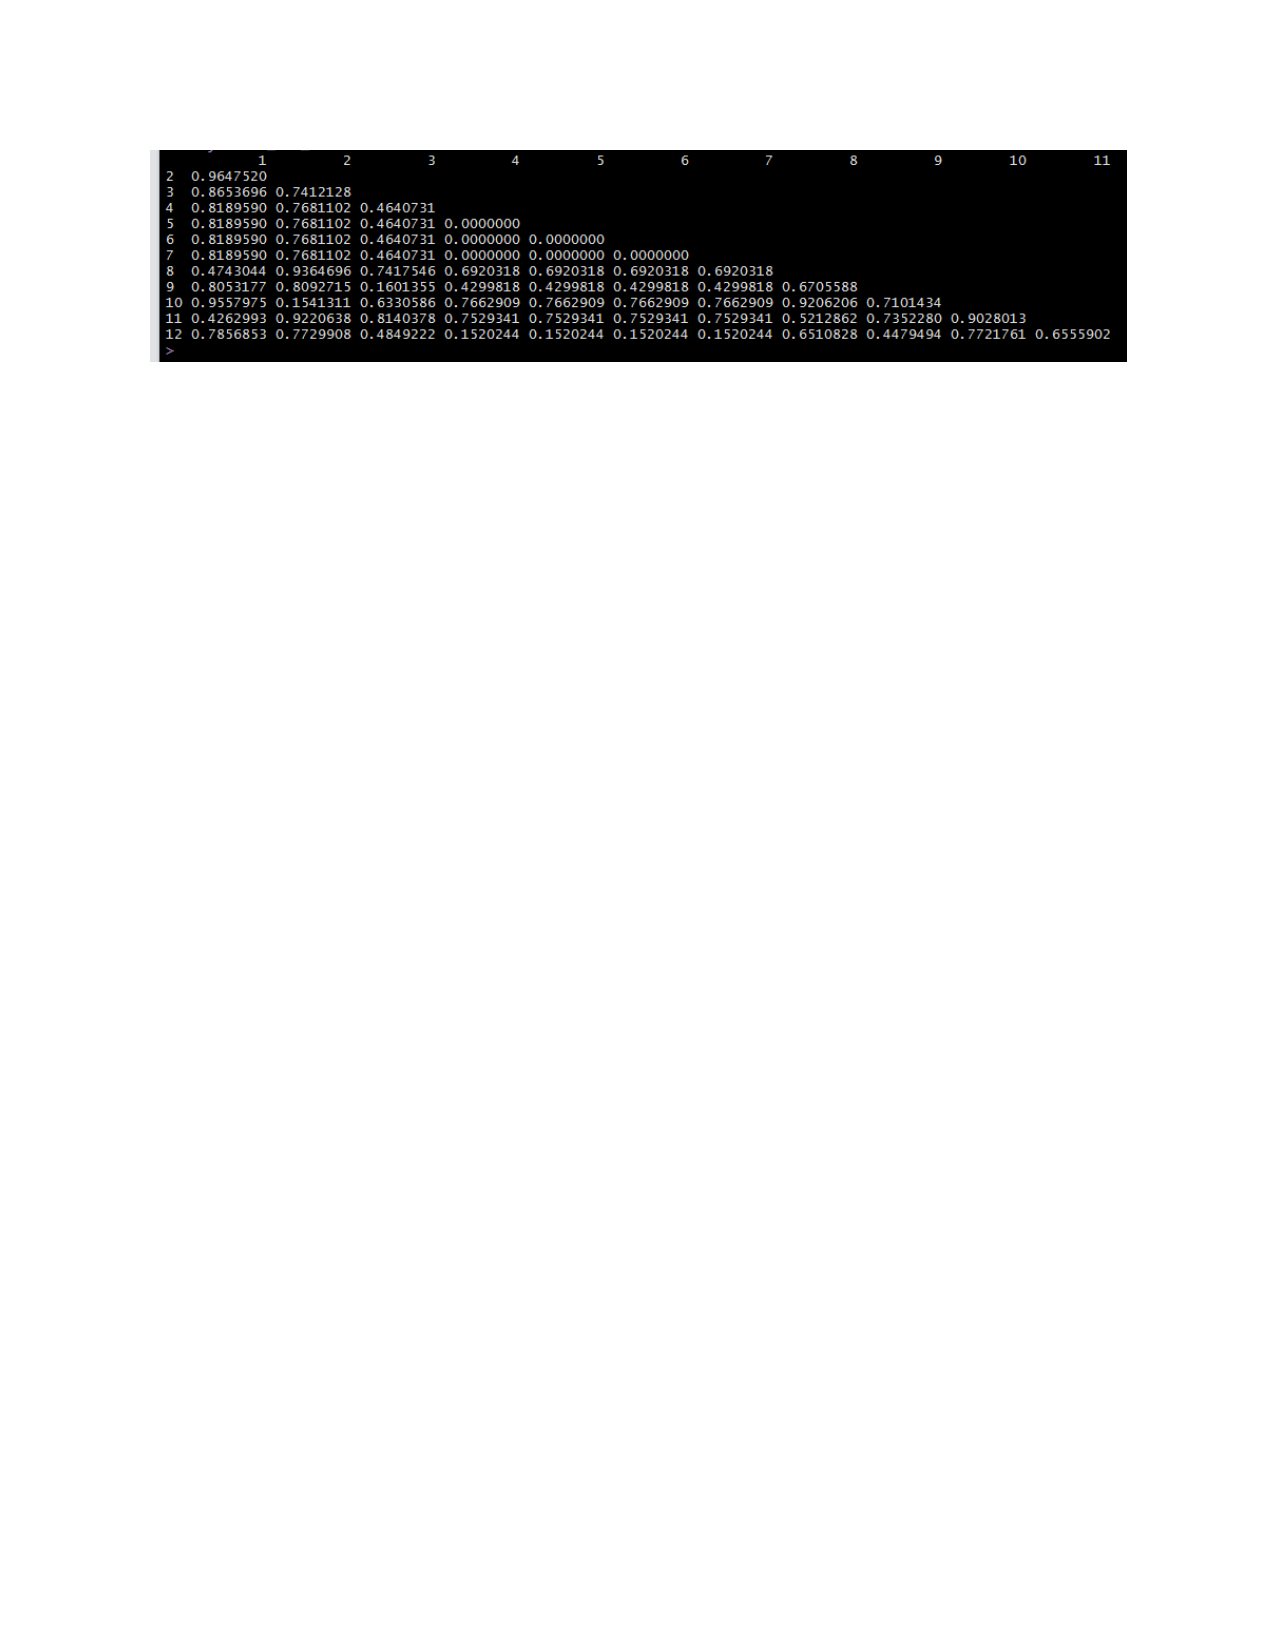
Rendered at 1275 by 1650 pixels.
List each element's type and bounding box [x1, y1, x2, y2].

picture [150, 150, 1127, 362]
